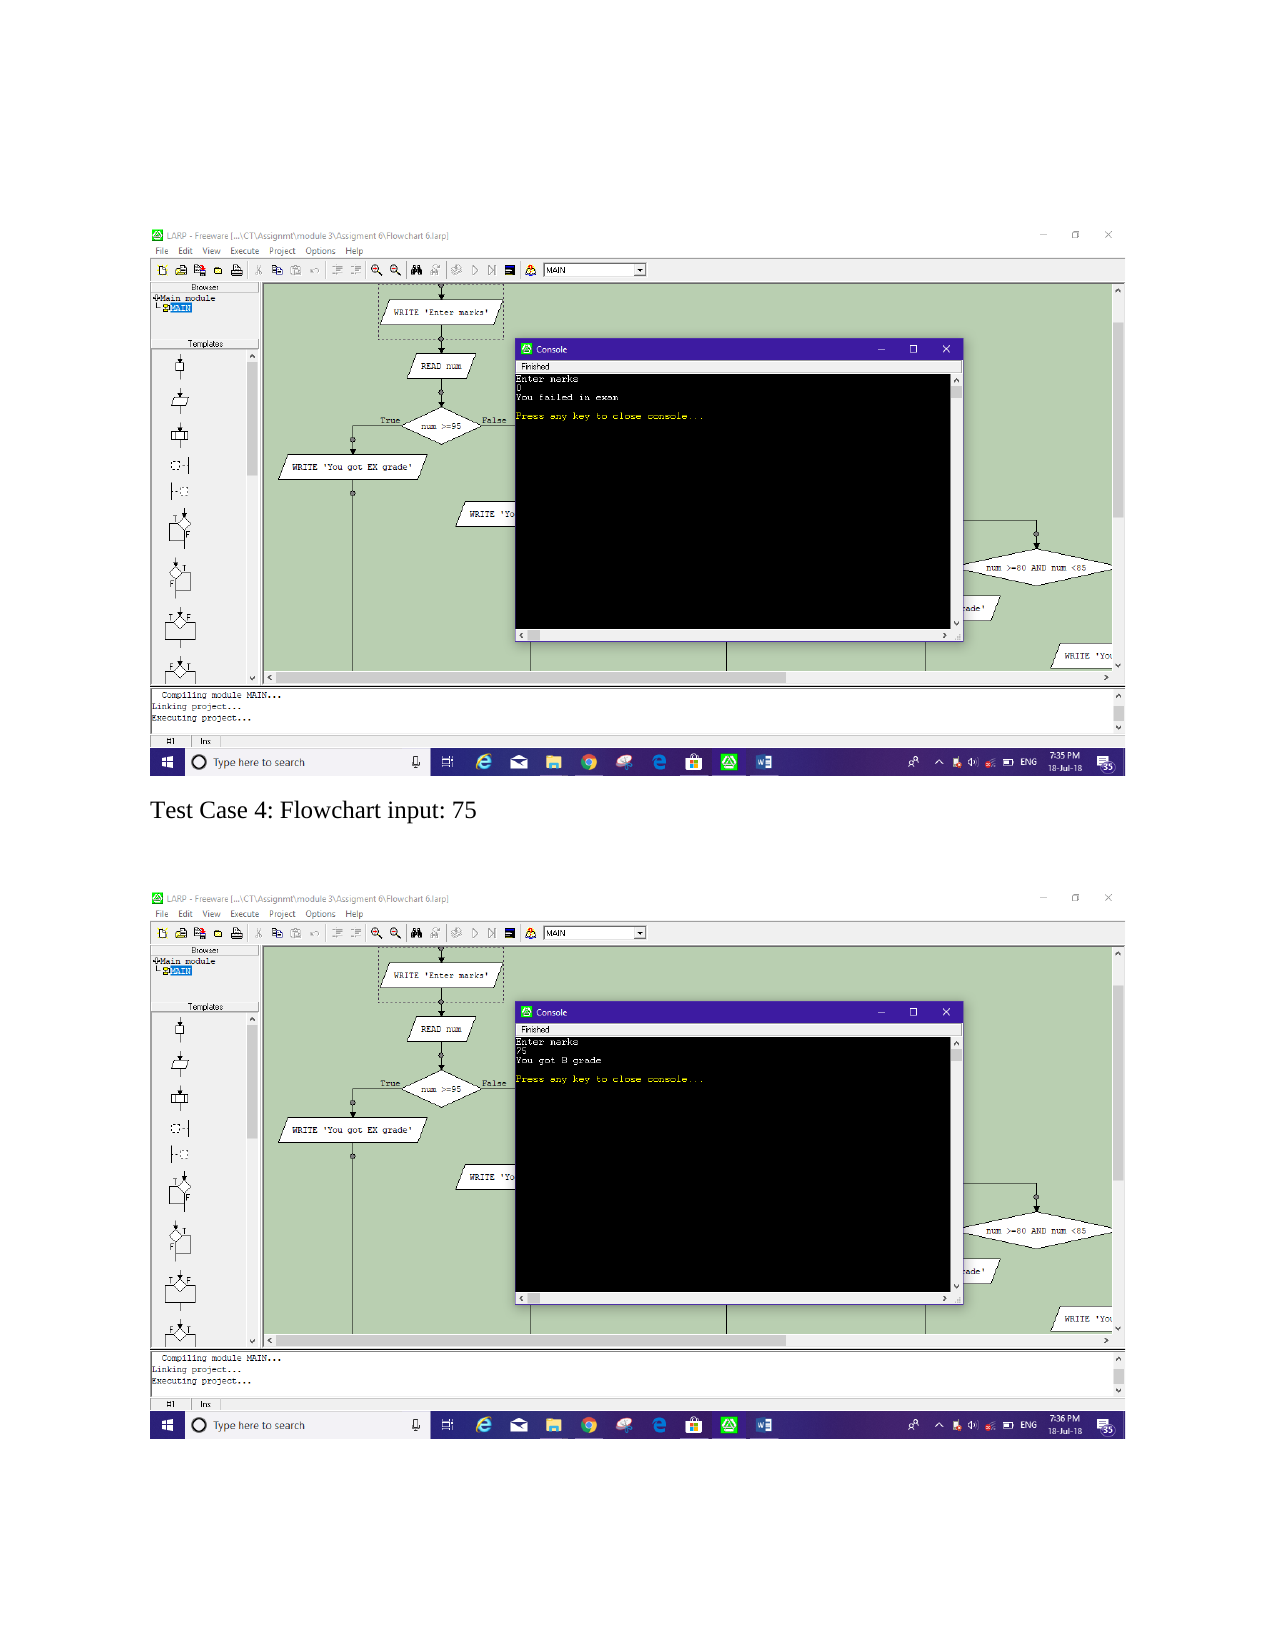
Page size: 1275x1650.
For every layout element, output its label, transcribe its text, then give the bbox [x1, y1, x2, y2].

picture [150, 890, 1125, 1439]
picture [150, 227, 1125, 776]
text Test Case 4: Flowchart input: 75 [150, 795, 1125, 823]
